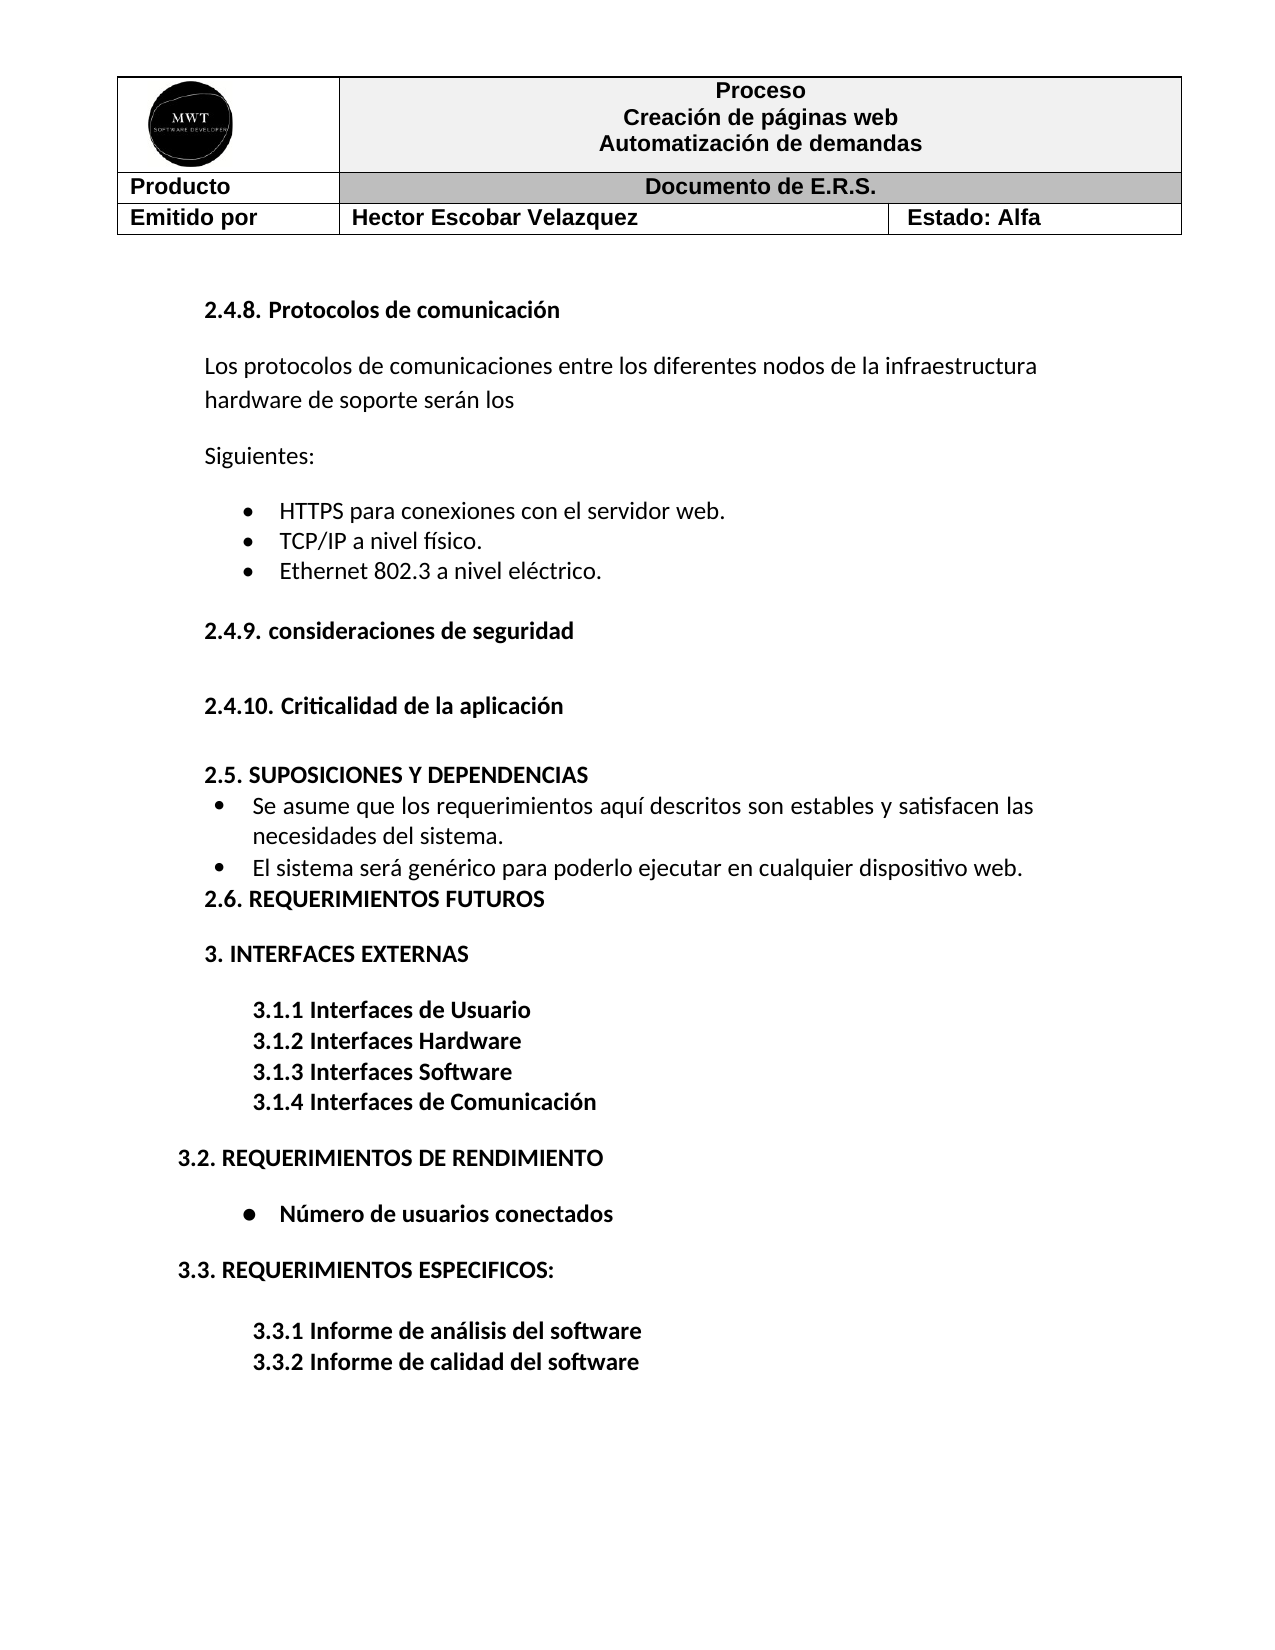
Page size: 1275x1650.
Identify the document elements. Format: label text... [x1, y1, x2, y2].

subtitle REQUERIMIENTOS FUTUROS [204, 883, 1194, 913]
picture [147, 81, 233, 167]
subtitle Informe de calidad del software [252, 1346, 1194, 1376]
subtitle SUPOSICIONES Y DEPENDENCIAS [204, 759, 1194, 790]
text Siguientes: [204, 440, 1194, 471]
subtitle consideraciones de seguridad [204, 615, 1194, 646]
list Se asume que los requerimientos aquí descritos son estables y satisfacen las necesidades del sistema. [215, 790, 1098, 851]
list Protocolos de comunicación [204, 294, 1194, 324]
list Ethernet 802.3 a nivel eléctrico. [242, 556, 1194, 586]
list Informe de análisis del software [252, 1315, 1194, 1346]
list Criticalidad de la aplicación [204, 690, 1194, 720]
list El sistema será genérico para poderlo ejecutar en cualquier dispositivo web. [215, 851, 1194, 883]
subtitle Interfaces Software [252, 1056, 1194, 1086]
text Los protocolos de comunicaciones entre los diferentes nodos de la infraestructura hardware de soporte serán los [204, 350, 1072, 415]
subtitle Interfaces de Usuario [252, 994, 1194, 1025]
list Interfaces de Comunicación [252, 1086, 1194, 1117]
subtitle REQUERIMIENTOS DE RENDIMIENTO [177, 1142, 1194, 1173]
list Interfaces Hardware [252, 1025, 1194, 1056]
subtitle REQUERIMIENTOS ESPECIFICOS: [177, 1254, 1194, 1285]
list INTERFACES EXTERNAS [204, 939, 1194, 969]
list HTTPS para conexiones con el servidor web. [242, 495, 1194, 525]
list TCP/IP a nivel físico. [242, 525, 1194, 556]
list Número de usuarios conectados [242, 1198, 1194, 1229]
